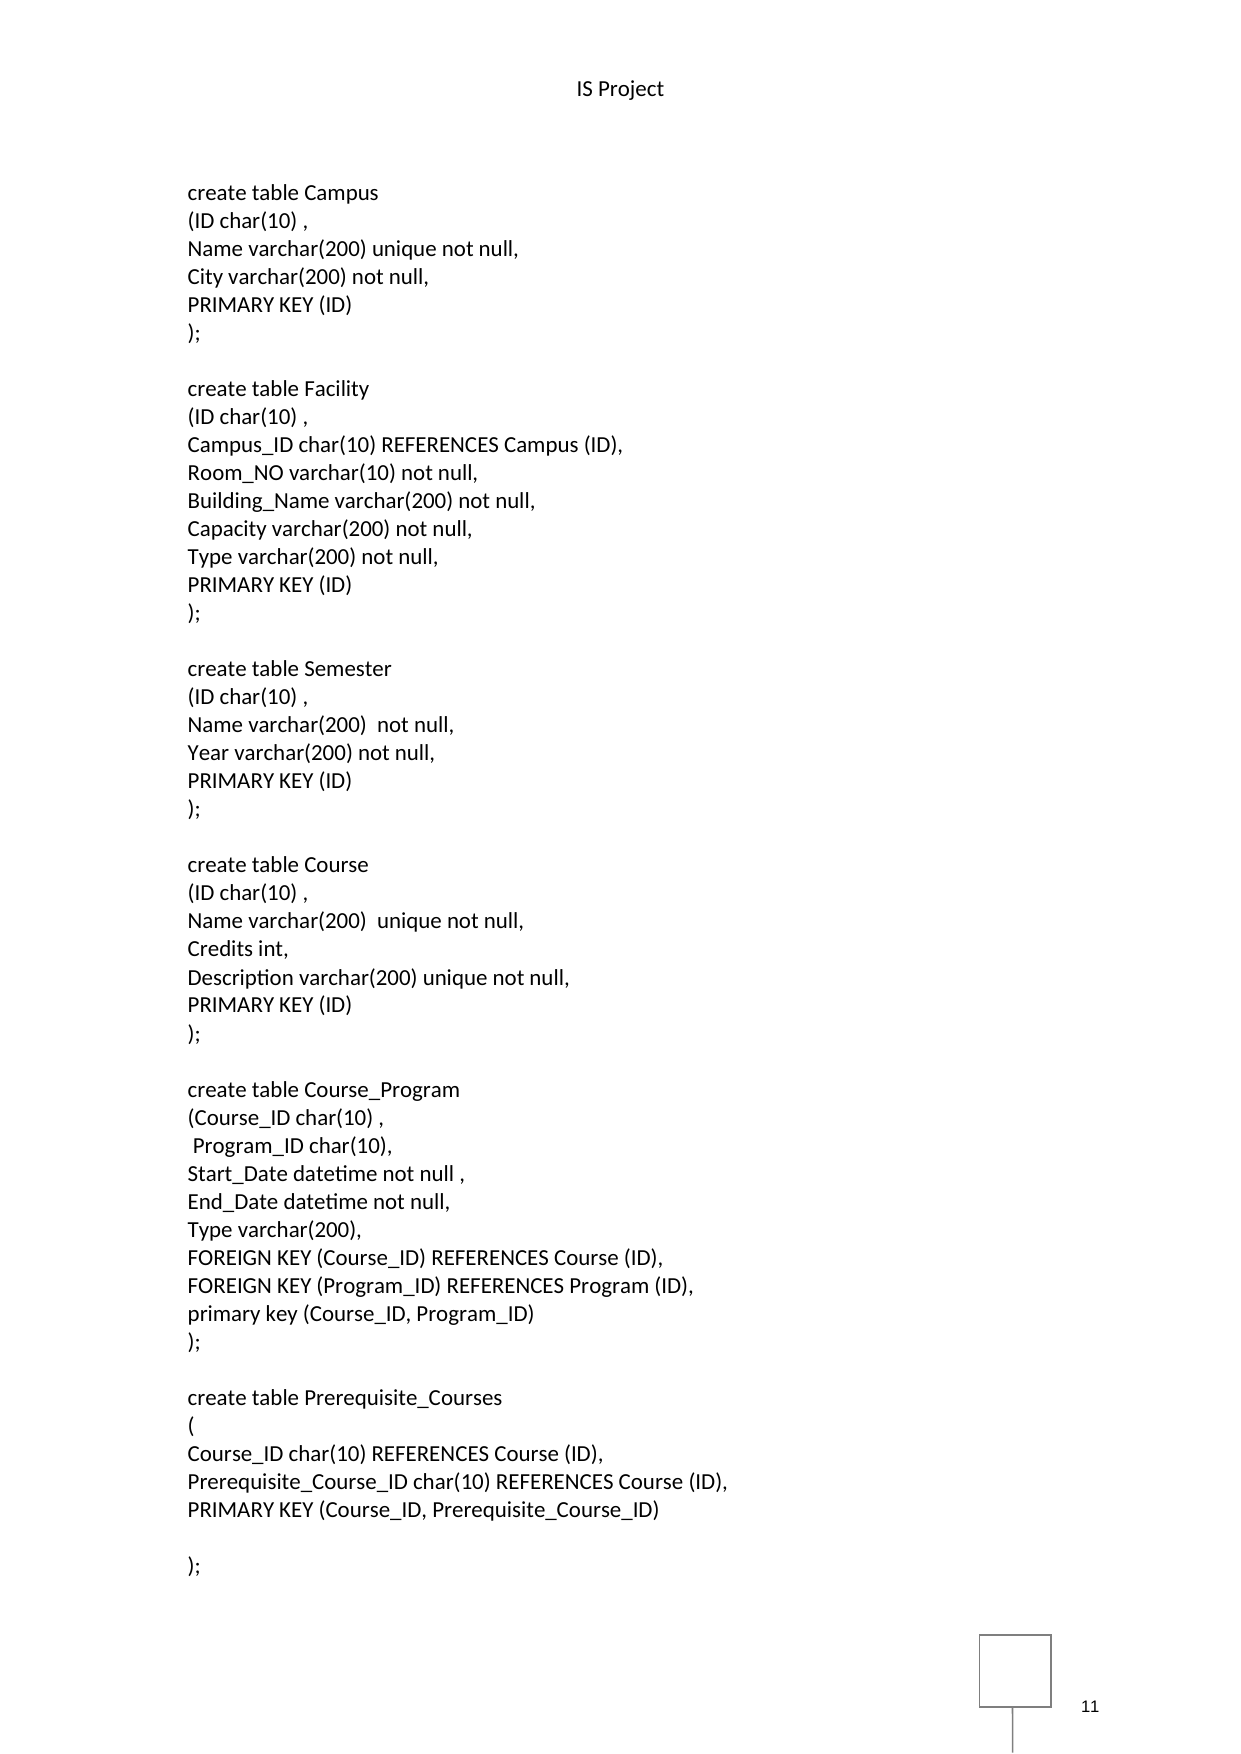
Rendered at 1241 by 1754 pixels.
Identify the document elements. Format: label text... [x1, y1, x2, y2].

text Building_Name varchar(200) not null, [187, 486, 1053, 514]
text Prerequisite_Course_ID char(10) REFERENCES Course (ID), [187, 1467, 1053, 1495]
text Capacity varchar(200) not null, [187, 514, 1053, 542]
text City varchar(200) not null, [187, 262, 1053, 290]
text ); [187, 1551, 1053, 1579]
text create table Facility [187, 374, 1053, 402]
text Type varchar(200), [187, 1215, 1053, 1243]
text Year varchar(200) not null, [187, 738, 1053, 766]
text ( [187, 1411, 1053, 1439]
text Course_ID char(10) REFERENCES Course (ID), [187, 1439, 1053, 1467]
text ); [187, 1019, 1053, 1047]
text Campus_ID char(10) REFERENCES Campus (ID), [187, 430, 1053, 458]
text PRIMARY KEY (ID) [187, 570, 1053, 598]
text Name varchar(200) not null, [187, 710, 1053, 738]
text create table Course [187, 851, 1053, 878]
text (ID char(10) , [187, 682, 1053, 710]
text PRIMARY KEY (ID) [187, 290, 1053, 318]
text primary key (Course_ID, Program_ID) [187, 1299, 1053, 1327]
text Name varchar(200) unique not null, [187, 234, 1053, 262]
text Start_Date datetime not null , [187, 1159, 1053, 1187]
text FOREIGN KEY (Program_ID) REFERENCES Program (ID), [187, 1271, 1053, 1299]
text Room_NO varchar(10) not null, [187, 458, 1053, 486]
text (Course_ID char(10) , [187, 1103, 1053, 1131]
text Description varchar(200) unique not null, [187, 963, 1053, 991]
text (ID char(10) , [187, 206, 1053, 234]
text End_Date datetime not null, [187, 1187, 1053, 1215]
text Type varchar(200) not null, [187, 542, 1053, 570]
text create table Semester [187, 654, 1053, 682]
text (ID char(10) , [187, 402, 1053, 430]
text create table Course_Program [187, 1075, 1053, 1103]
text (ID char(10) , [187, 878, 1053, 907]
text PRIMARY KEY (Course_ID, Prerequisite_Course_ID) [187, 1495, 1053, 1523]
text PRIMARY KEY (ID) [187, 991, 1053, 1019]
text ); [187, 794, 1053, 822]
text ); [187, 318, 1053, 346]
text create table Campus [187, 178, 1053, 206]
text Program_ID char(10), [187, 1131, 1053, 1159]
text Credits int, [187, 934, 1053, 963]
text PRIMARY KEY (ID) [187, 766, 1053, 794]
text FOREIGN KEY (Course_ID) REFERENCES Course (ID), [187, 1243, 1053, 1271]
text create table Prerequisite_Courses [187, 1383, 1053, 1411]
text ); [187, 1327, 1053, 1355]
text ); [187, 598, 1053, 626]
text Name varchar(200) unique not null, [187, 907, 1053, 934]
